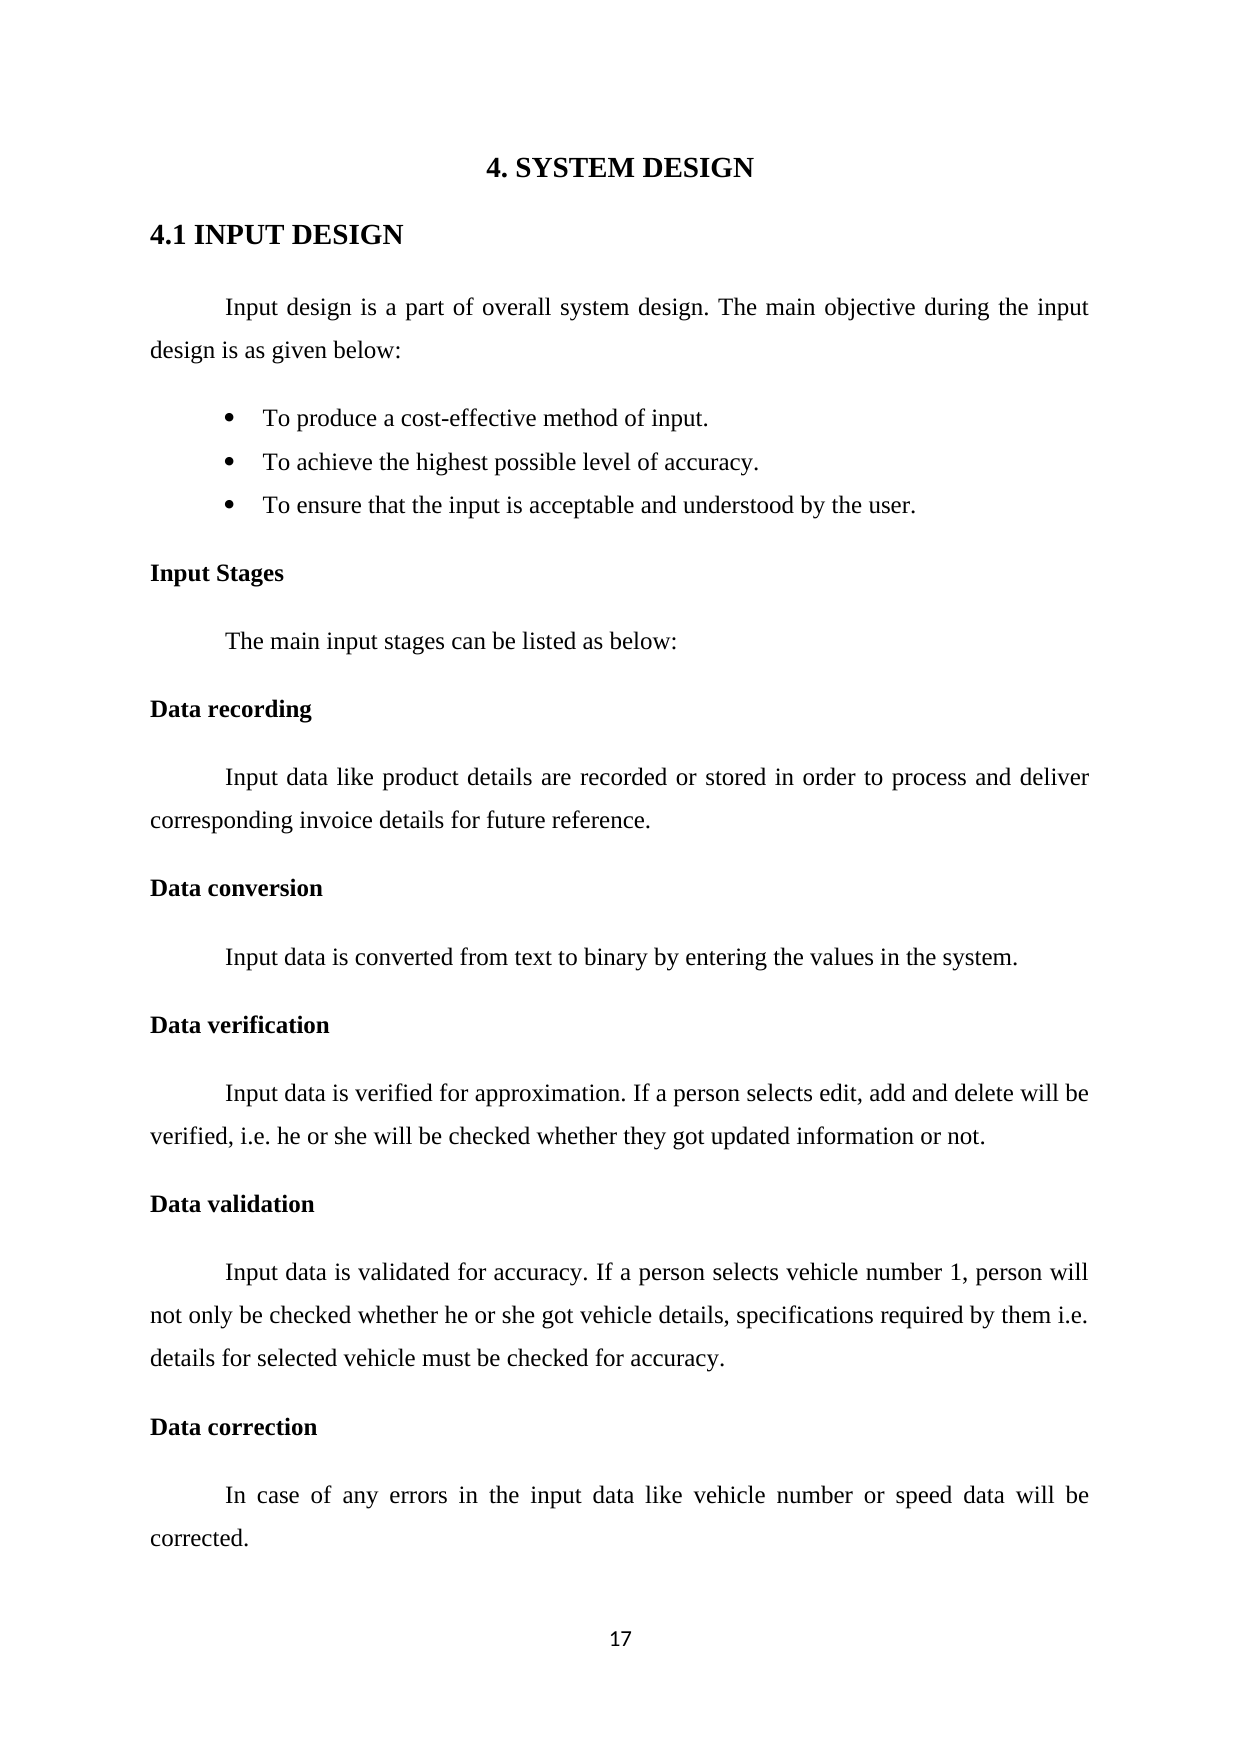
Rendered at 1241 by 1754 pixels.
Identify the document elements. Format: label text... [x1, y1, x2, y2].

text The main input stages can be listed as below: [150, 626, 1090, 655]
text Data conversion [150, 873, 1090, 902]
text Data validation [150, 1189, 1090, 1218]
text Data recording [150, 694, 1090, 723]
text Input design is a part of overall system design. The main objective during the input design is as given below: [150, 292, 1090, 364]
list To achieve the highest possible level of accuracy. [225, 447, 1090, 475]
text In case of any errors in the input data like vehicle number or speed data will be corrected. [150, 1480, 1090, 1552]
text 4.1 INPUT DESIGN [150, 217, 1090, 251]
text Input Stages [150, 558, 1090, 587]
text Input data like product details are recorded or stored in order to process and deliver corresponding invoice details for future reference. [150, 762, 1090, 834]
text 4. SYSTEM DESIGN [150, 150, 1090, 183]
list To ensure that the input is acceptable and understood by the user. [225, 490, 1090, 518]
text Input data is verified for approximation. If a person selects edit, add and delete will be verified, i.e. he or she will be checked whether they got updated information or not. [150, 1078, 1090, 1150]
text Data correction [150, 1412, 1090, 1440]
text Input data is validated for accuracy. If a person selects vehicle number 1, person will not only be checked whether he or she got vehicle details, specifications required by them i.e. details for selected vehicle must be checked for accuracy. [150, 1257, 1090, 1372]
text Data verification [150, 1010, 1090, 1038]
text Input data is converted from text to binary by entering the values in the system. [150, 942, 1090, 970]
list To produce a cost-effective method of input. [225, 403, 1090, 432]
